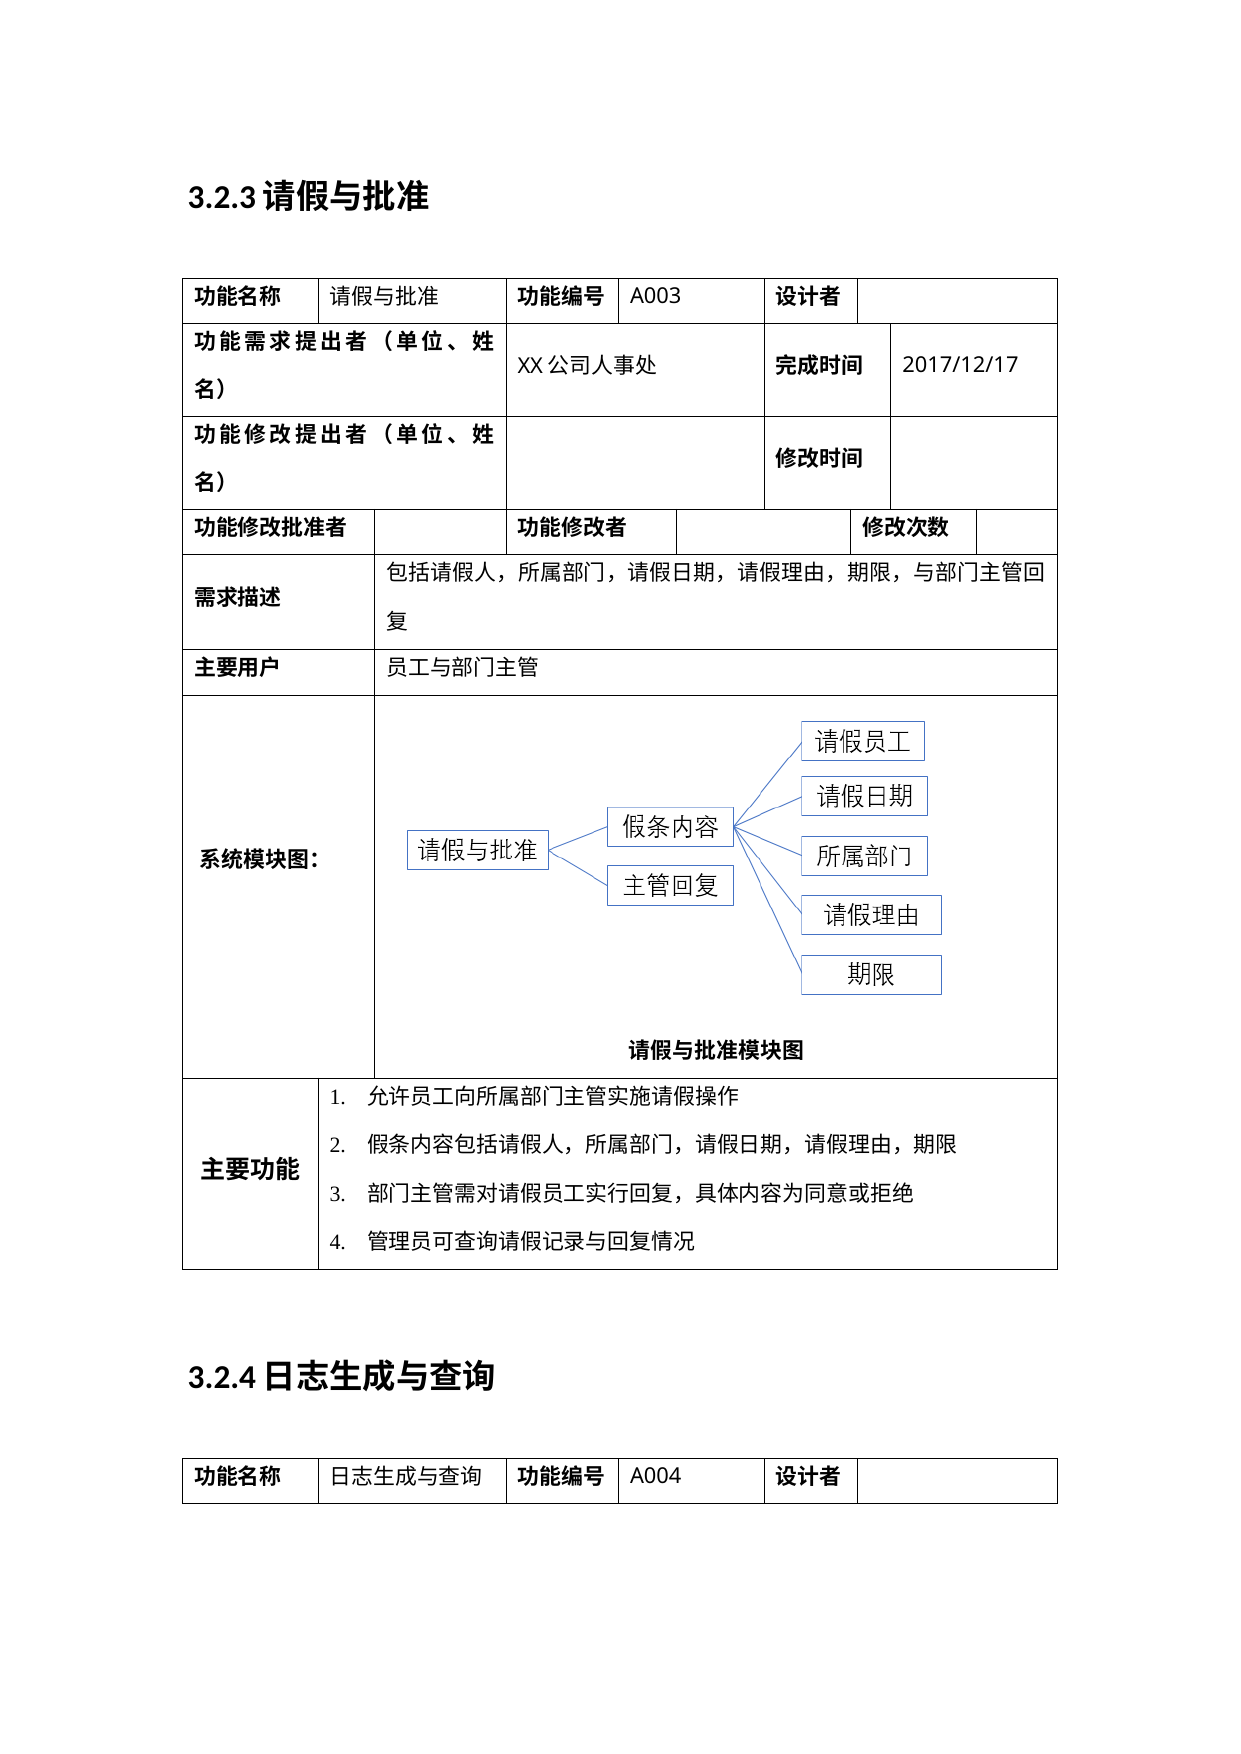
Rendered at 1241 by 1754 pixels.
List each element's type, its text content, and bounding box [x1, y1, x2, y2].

table_header 请假与批准 [319, 279, 506, 323]
table_cell 功能修改者 [507, 510, 676, 554]
subtitle 3.2.4日志生成与查询 [187, 1342, 1053, 1407]
table_cell [891, 417, 1057, 509]
table_header 设计者 [765, 279, 857, 323]
table_cell 修改时间 [765, 417, 890, 509]
table_cell 功能修改提出者（单位、姓名） [183, 417, 506, 509]
table_cell XX公司人事处 [507, 324, 764, 416]
table_cell 请假与批准模块图 [375, 696, 1057, 1078]
table_cell 包括请假人，所属部门，请假日期，请假理由，期限，与部门主管回复 [375, 555, 1057, 649]
table_cell 允许员工向所属部门主管实施请假操作 假条内容包括请假人，所属部门，请假日期，请假理由，期限 部门主管需对请假员工实行回复，具体内容为同意或拒绝 管理员可查询请假记录与回复情况 [319, 1079, 1057, 1269]
table_cell 功能修改批准者 [183, 510, 374, 554]
table_header 功能名称 [183, 1459, 318, 1503]
table_header 功能编号 [507, 279, 618, 323]
table_header A003 [619, 279, 764, 323]
table_header [858, 279, 1057, 323]
subtitle 3.2.3请假与批准 [187, 162, 1053, 227]
table_cell 2017/12/17 [891, 324, 1057, 416]
table_cell 主要功能 [183, 1079, 318, 1269]
table_cell [507, 417, 764, 509]
table_cell 需求描述 [183, 555, 374, 649]
table_header [858, 1459, 1057, 1503]
table_cell [977, 510, 1057, 554]
table_cell 功能需求提出者（单位、姓名） [183, 324, 506, 416]
table_header 设计者 [765, 1459, 857, 1503]
table_cell 主要用户 [183, 650, 374, 695]
table_header 功能编号 [507, 1459, 618, 1503]
table_header 功能名称 [183, 279, 318, 323]
table_header A004 [619, 1459, 764, 1503]
picture [386, 709, 968, 1008]
table_header 日志生成与查询 [319, 1459, 506, 1503]
table_cell 完成时间 [765, 324, 890, 416]
table_cell [375, 510, 506, 554]
table_cell 员工与部门主管 [375, 650, 1057, 695]
table_cell 系统模块图： [183, 696, 374, 1078]
table_cell 修改次数 [851, 510, 976, 554]
table_cell [677, 510, 850, 554]
